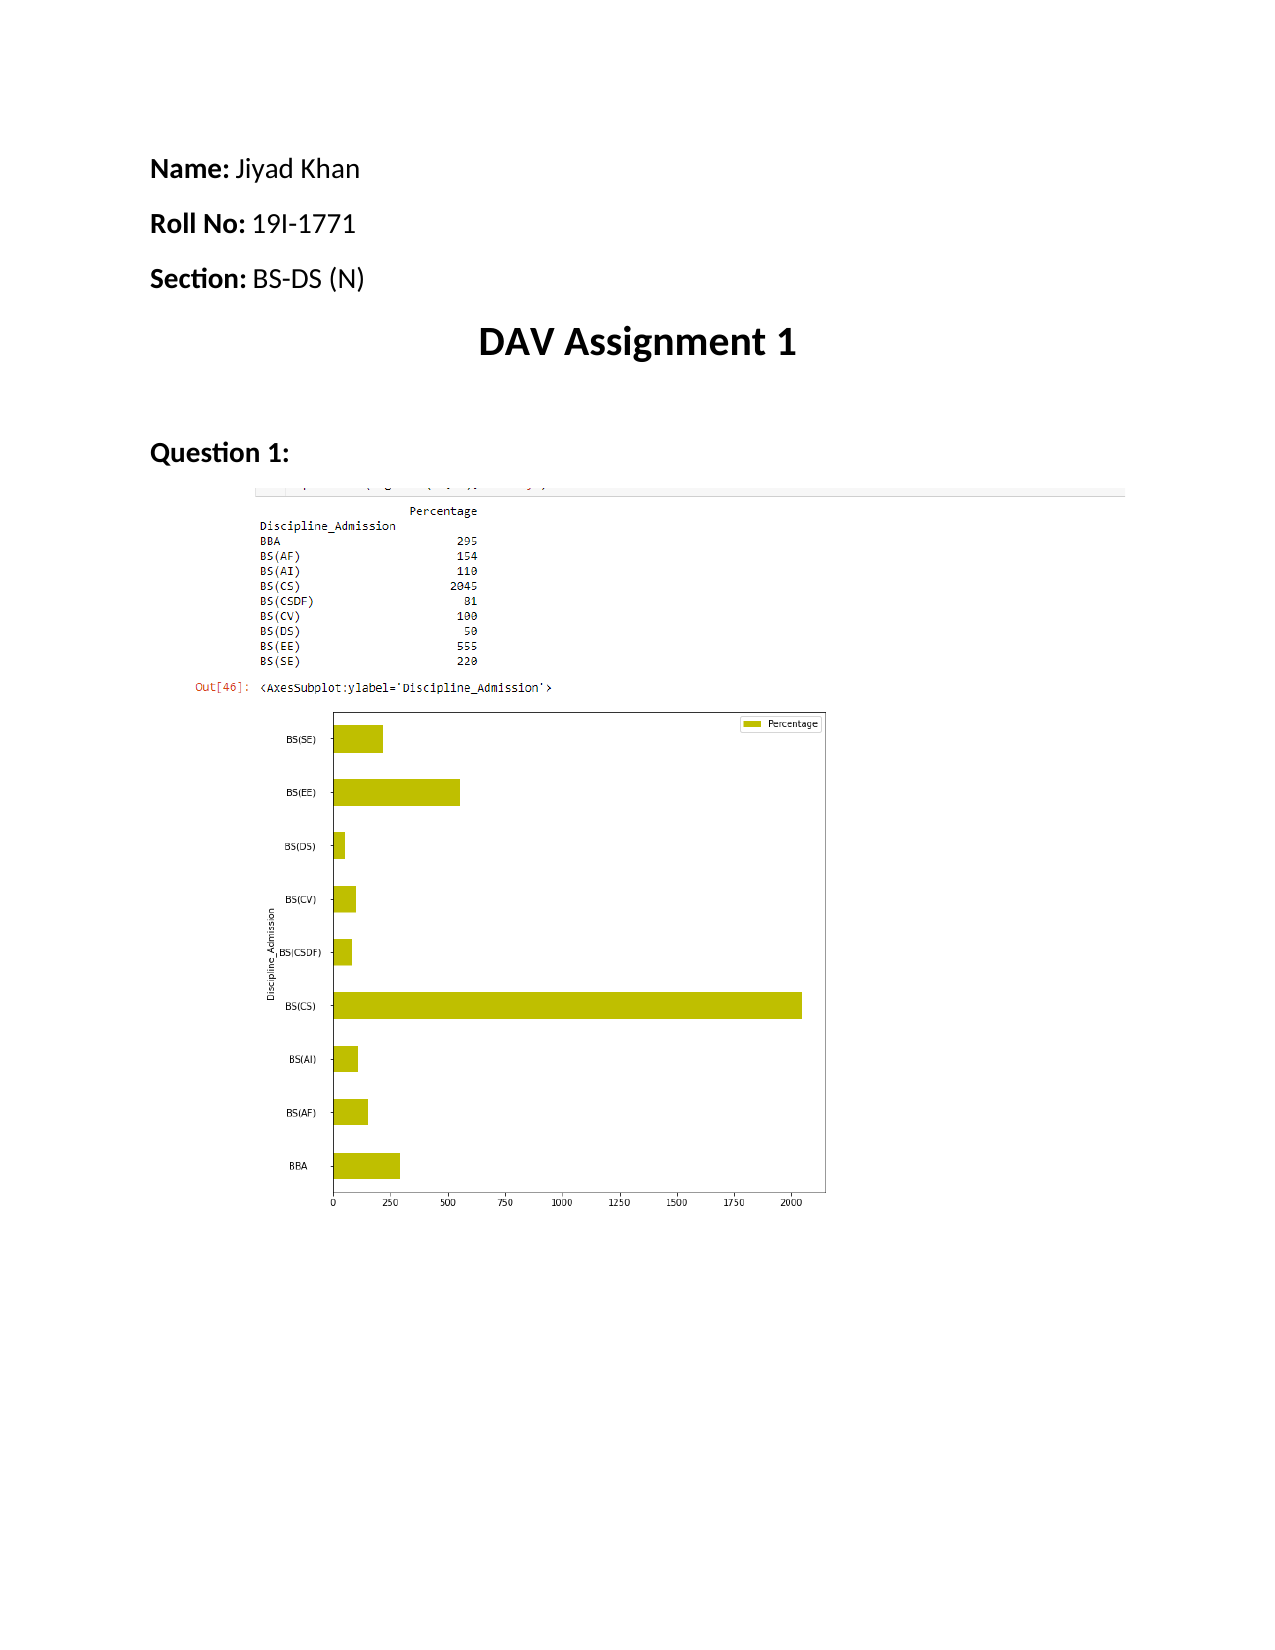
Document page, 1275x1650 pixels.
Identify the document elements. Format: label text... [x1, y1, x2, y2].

text Name: Jiyad Khan [150, 150, 1125, 186]
picture [150, 488, 1125, 1215]
text Section: BS-DS (N) [150, 260, 1125, 296]
text Roll No: 19I-1771 [150, 205, 1125, 241]
text DAV Assignment 1 [150, 315, 1125, 366]
text Question 1: [150, 434, 1125, 469]
